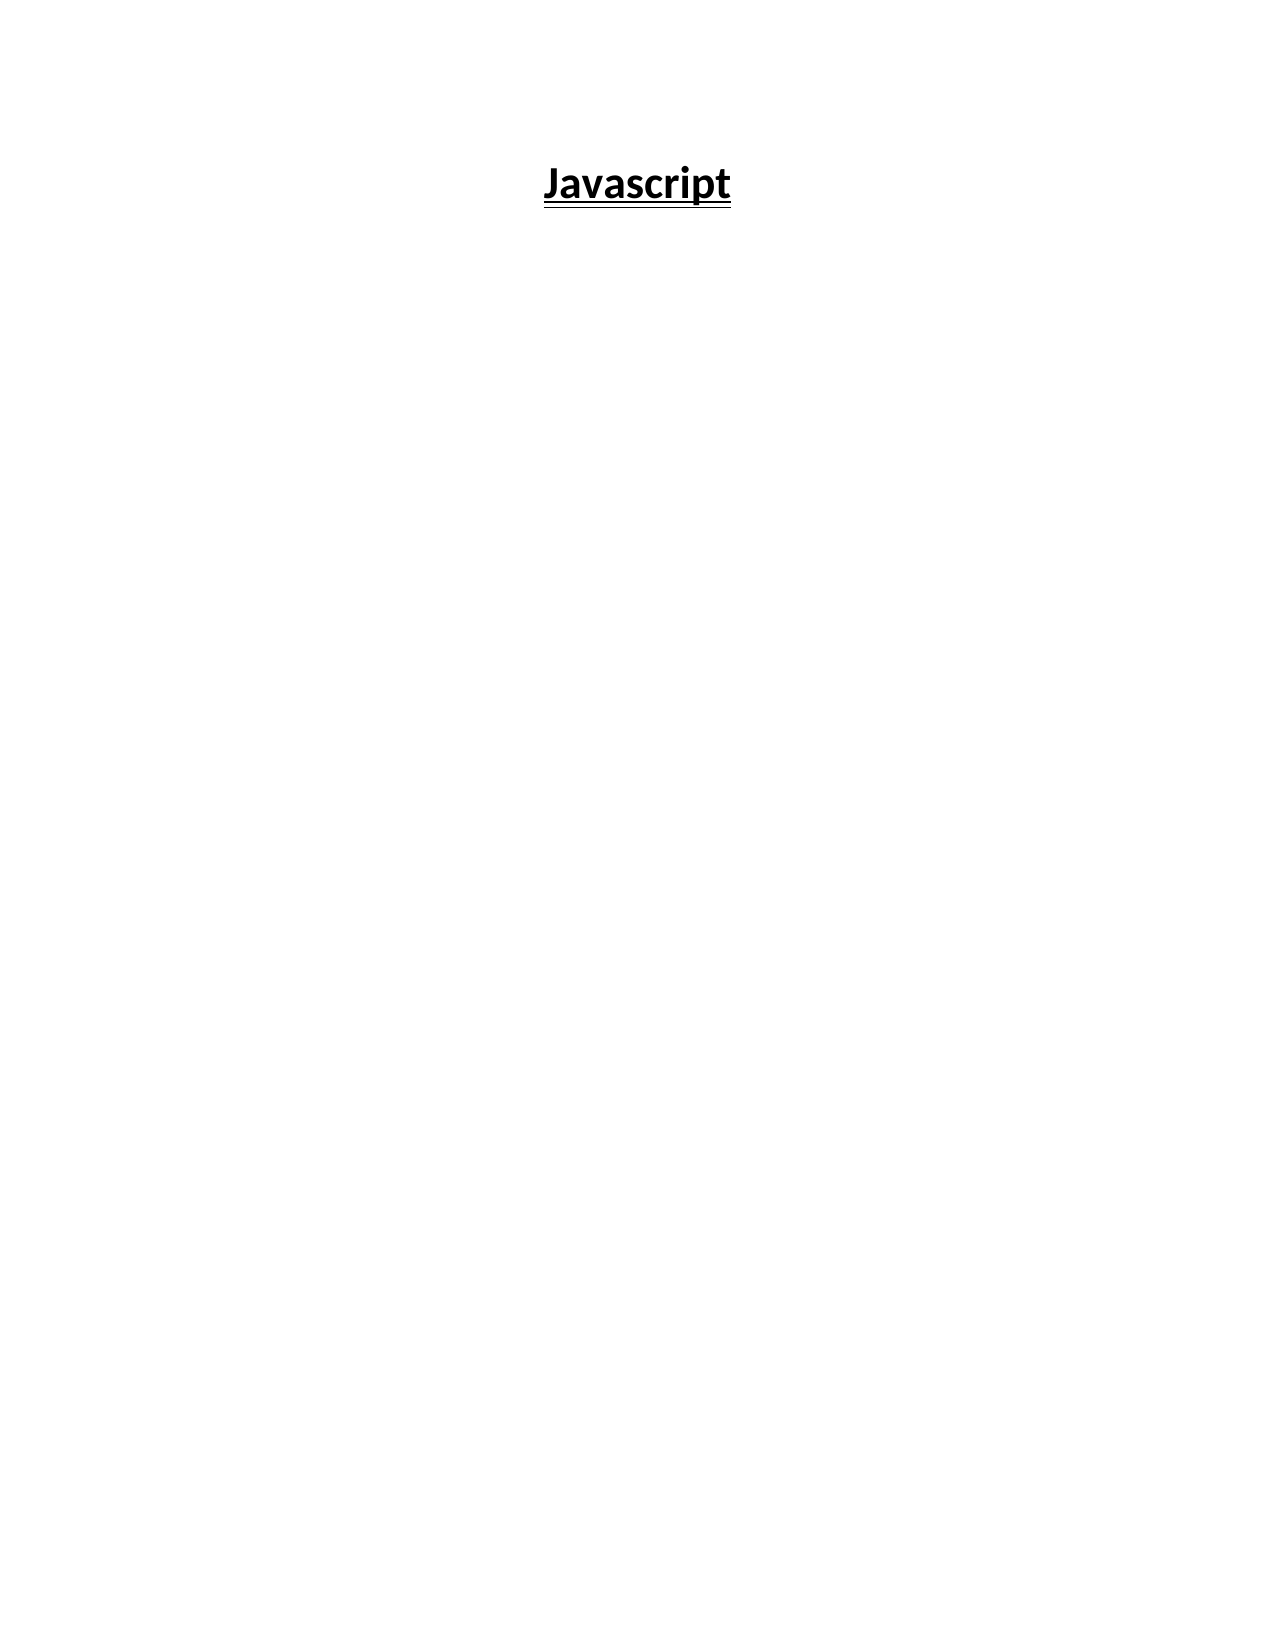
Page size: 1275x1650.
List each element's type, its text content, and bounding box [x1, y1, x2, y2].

subtitle Javascript [150, 154, 1125, 210]
